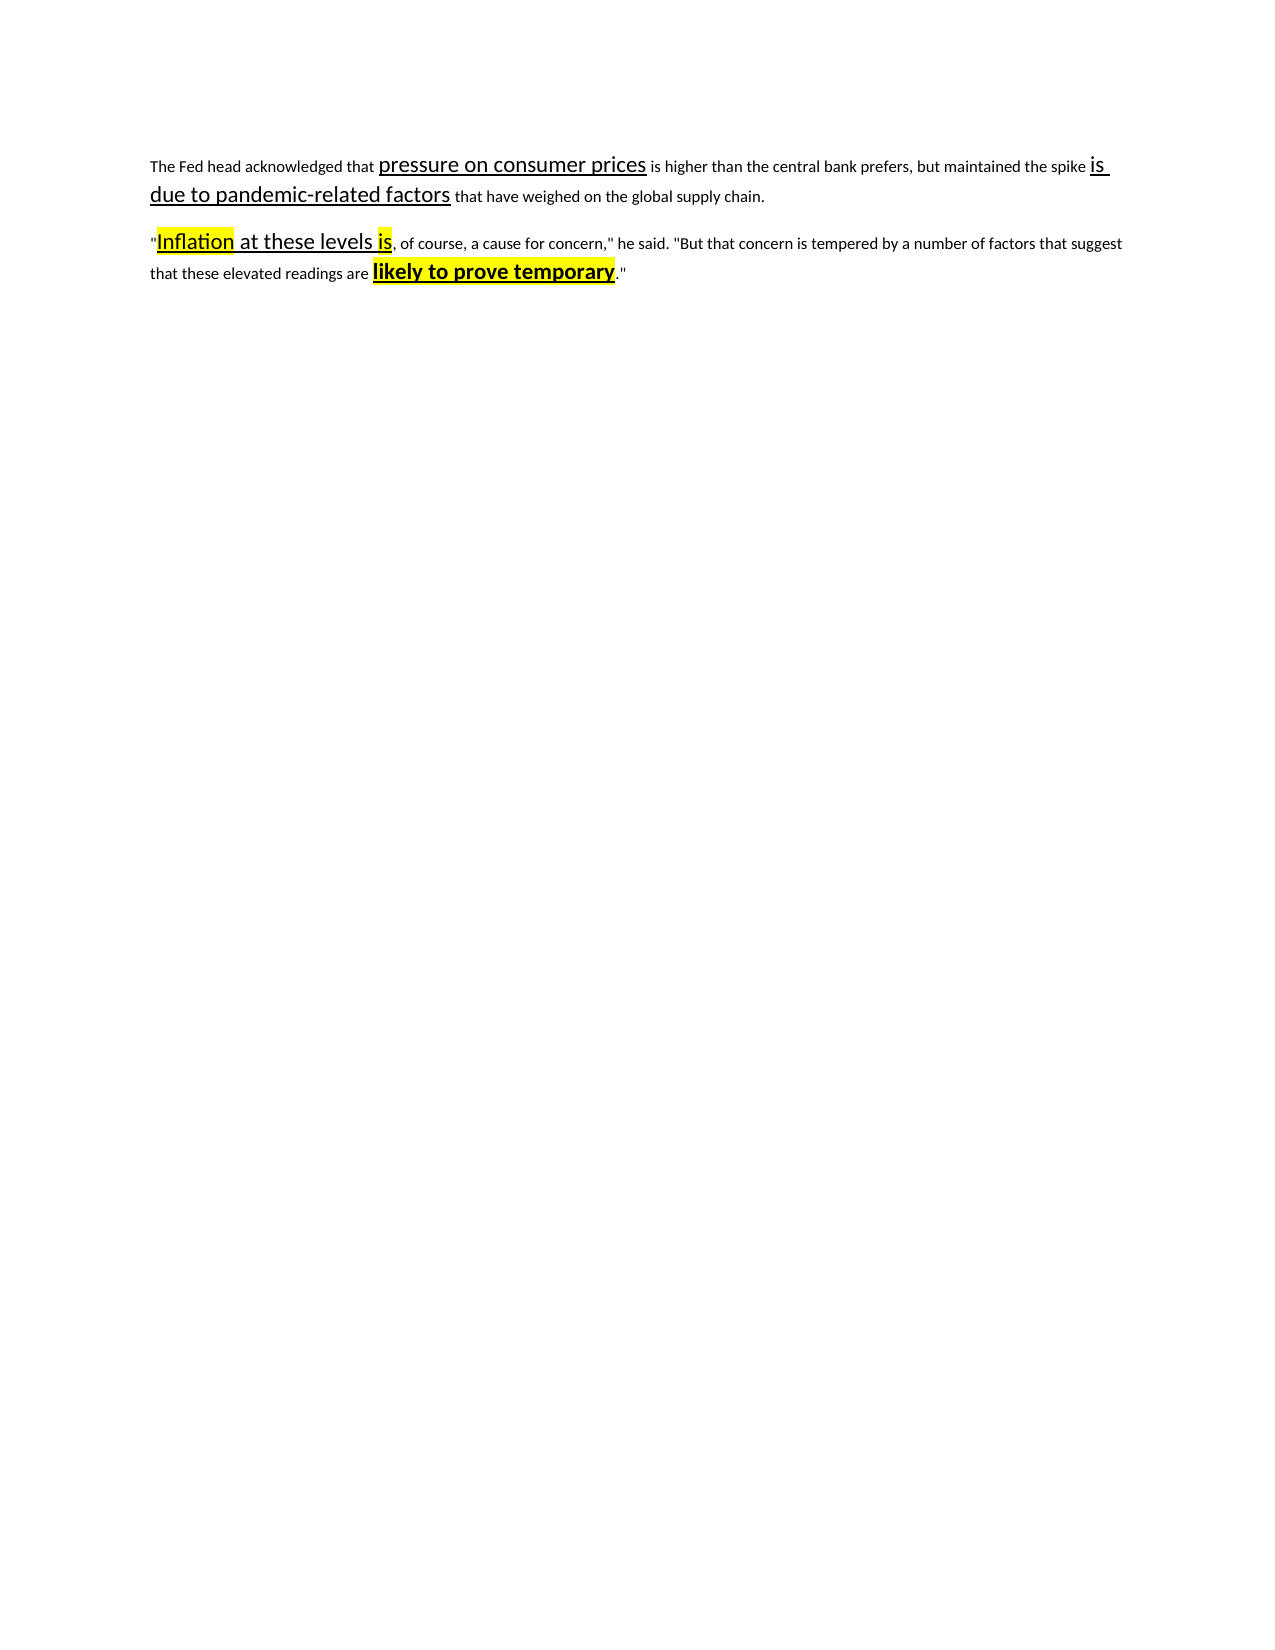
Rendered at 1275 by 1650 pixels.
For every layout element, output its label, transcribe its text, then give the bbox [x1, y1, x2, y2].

text The Fed head acknowledged that pressure on consumer prices is higher than the central bank prefers, but maintained the spike is due to pandemic-related factors that have weighed on the global supply chain. [150, 150, 1125, 208]
text "Inflation at these levels is, of course, a cause for concern," he said. "But that concern is tempered by a number of factors that suggest that these elevated readings are likely to prove temporary." [150, 227, 1125, 285]
